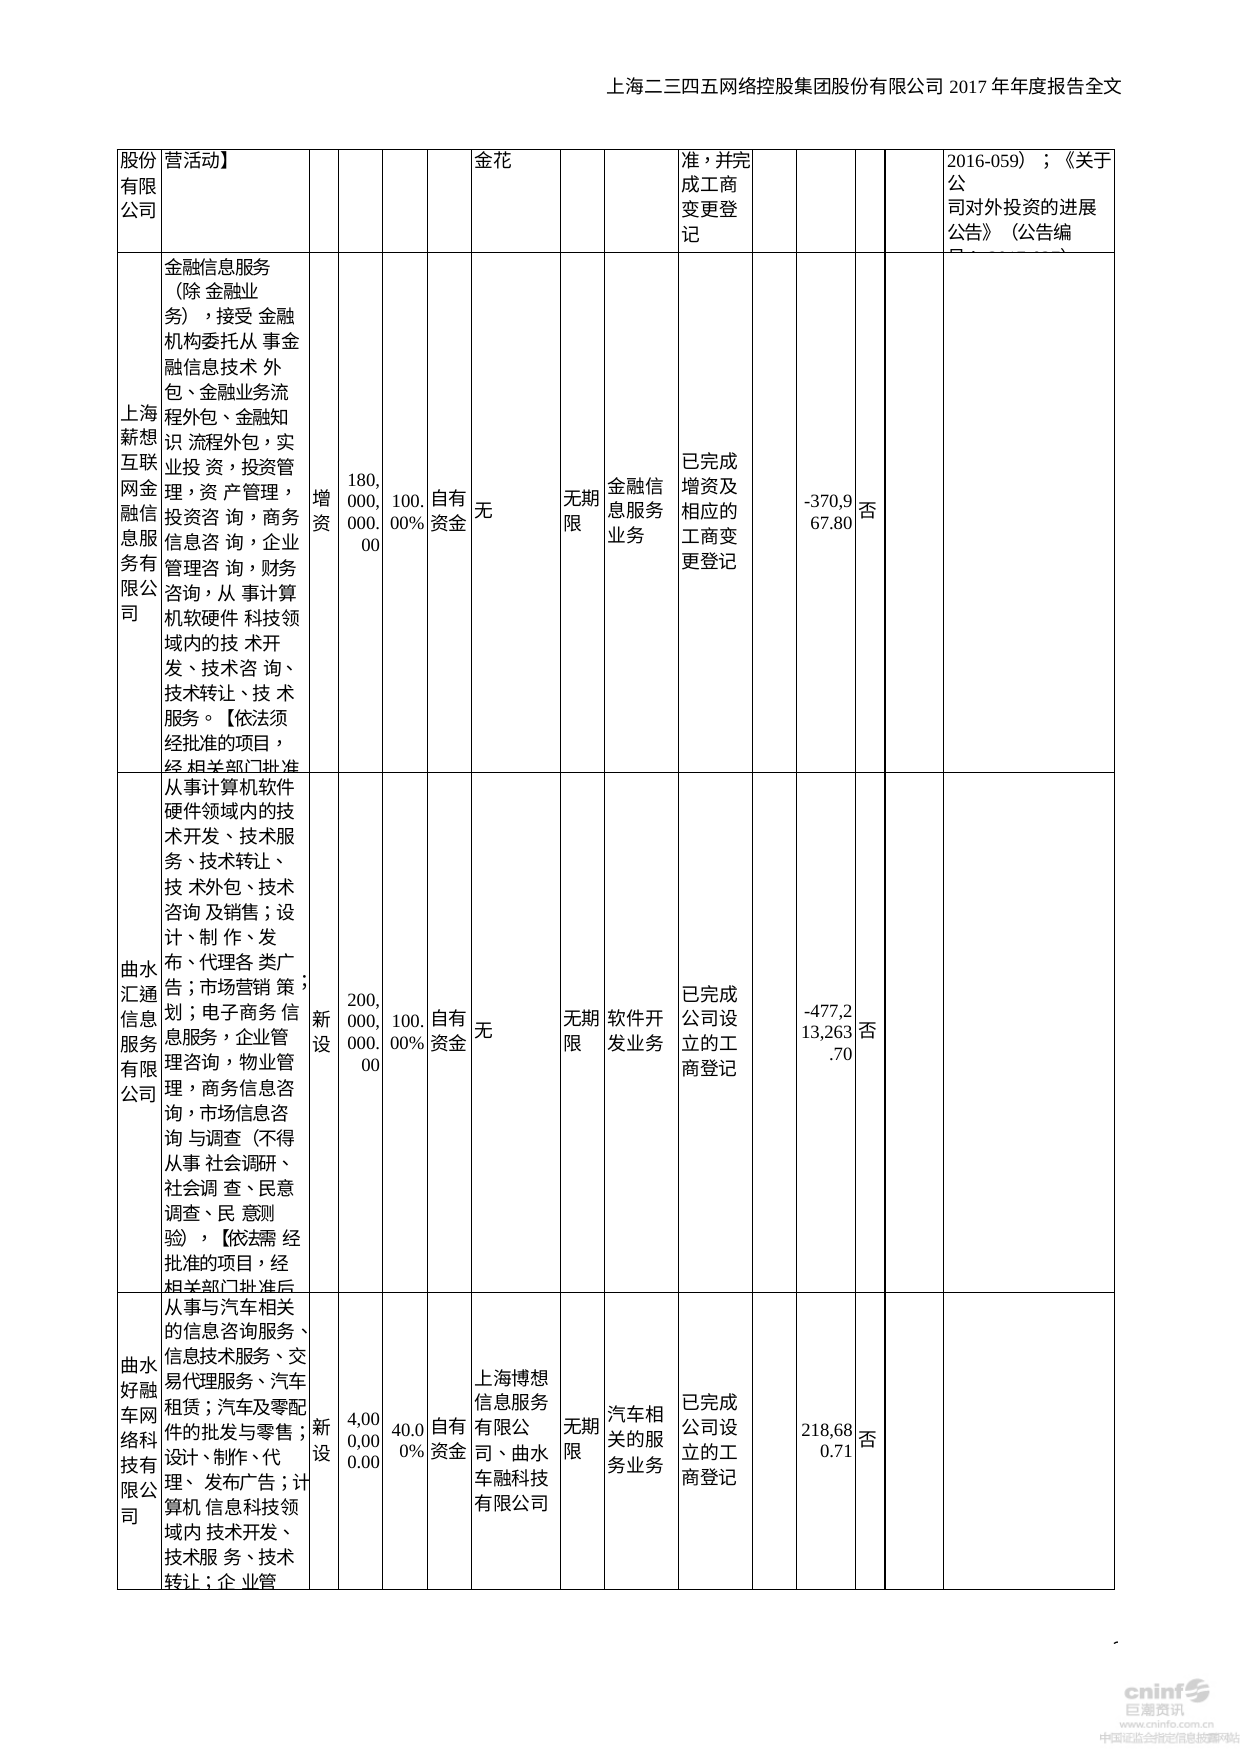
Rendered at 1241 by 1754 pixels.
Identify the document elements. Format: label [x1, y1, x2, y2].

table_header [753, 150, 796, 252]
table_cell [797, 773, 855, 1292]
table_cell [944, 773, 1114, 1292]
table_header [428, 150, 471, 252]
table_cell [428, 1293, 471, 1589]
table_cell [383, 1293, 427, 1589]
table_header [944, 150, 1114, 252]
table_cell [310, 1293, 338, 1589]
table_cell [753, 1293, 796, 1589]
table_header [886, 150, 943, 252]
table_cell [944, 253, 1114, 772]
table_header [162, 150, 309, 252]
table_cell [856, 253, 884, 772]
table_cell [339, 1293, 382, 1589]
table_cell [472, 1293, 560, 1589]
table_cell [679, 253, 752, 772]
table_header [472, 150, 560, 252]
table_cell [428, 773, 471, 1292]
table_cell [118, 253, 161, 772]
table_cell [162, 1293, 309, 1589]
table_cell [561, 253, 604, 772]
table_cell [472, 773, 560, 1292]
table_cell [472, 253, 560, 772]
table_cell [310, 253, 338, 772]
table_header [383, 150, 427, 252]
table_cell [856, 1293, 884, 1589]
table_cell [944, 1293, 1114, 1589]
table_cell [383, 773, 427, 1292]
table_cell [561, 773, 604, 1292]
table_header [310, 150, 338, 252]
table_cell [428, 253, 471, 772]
picture [1099, 1673, 1241, 1754]
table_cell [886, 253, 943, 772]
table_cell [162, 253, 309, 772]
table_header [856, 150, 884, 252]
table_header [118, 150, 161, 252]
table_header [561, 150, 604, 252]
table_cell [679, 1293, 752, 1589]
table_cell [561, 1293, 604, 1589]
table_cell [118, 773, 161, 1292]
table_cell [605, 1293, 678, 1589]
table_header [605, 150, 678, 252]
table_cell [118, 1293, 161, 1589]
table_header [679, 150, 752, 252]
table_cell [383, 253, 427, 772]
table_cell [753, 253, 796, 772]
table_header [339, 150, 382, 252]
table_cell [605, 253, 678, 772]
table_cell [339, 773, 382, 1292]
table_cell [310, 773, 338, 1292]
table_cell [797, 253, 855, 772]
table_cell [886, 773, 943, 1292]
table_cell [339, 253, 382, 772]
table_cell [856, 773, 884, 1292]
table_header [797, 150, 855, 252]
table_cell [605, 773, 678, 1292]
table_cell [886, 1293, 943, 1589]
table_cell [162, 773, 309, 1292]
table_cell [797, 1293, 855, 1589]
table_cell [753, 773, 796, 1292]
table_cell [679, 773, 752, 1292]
